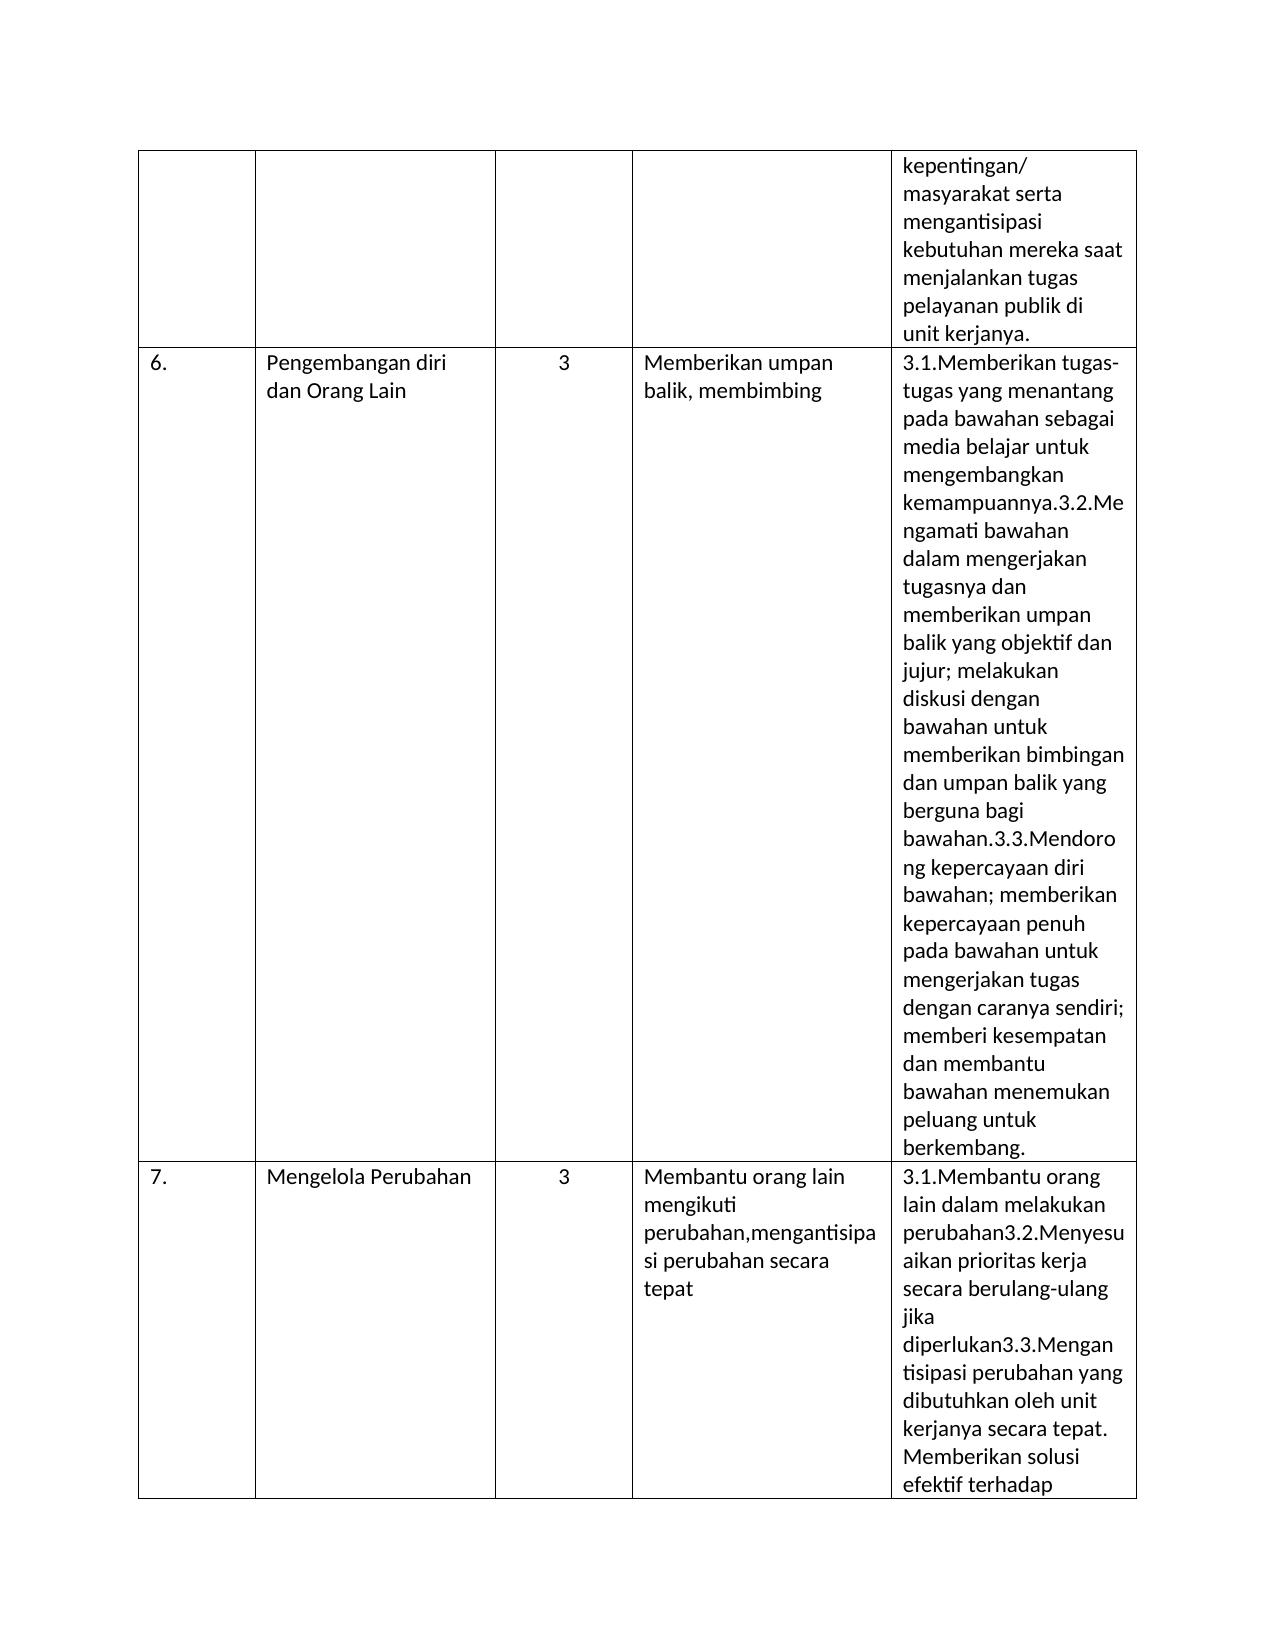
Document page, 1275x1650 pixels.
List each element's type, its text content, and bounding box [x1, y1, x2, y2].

table_cell 5. [139, 151, 255, 347]
table_cell 3 [496, 151, 632, 347]
table_cell 3 [496, 348, 632, 1161]
table_cell [256, 1162, 495, 1498]
table_cell [256, 348, 495, 1161]
table_cell Memberikan umpan balik, membimbing [633, 348, 891, 1161]
table_cell 7. [139, 1162, 255, 1498]
table_cell 6. [139, 348, 255, 1161]
table_cell [892, 151, 1136, 347]
table_cell [892, 1162, 1136, 1498]
table_cell 3 [496, 1162, 632, 1498]
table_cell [633, 1162, 891, 1498]
table_cell [892, 348, 1136, 1161]
table_cell [256, 151, 495, 347]
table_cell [633, 151, 891, 347]
